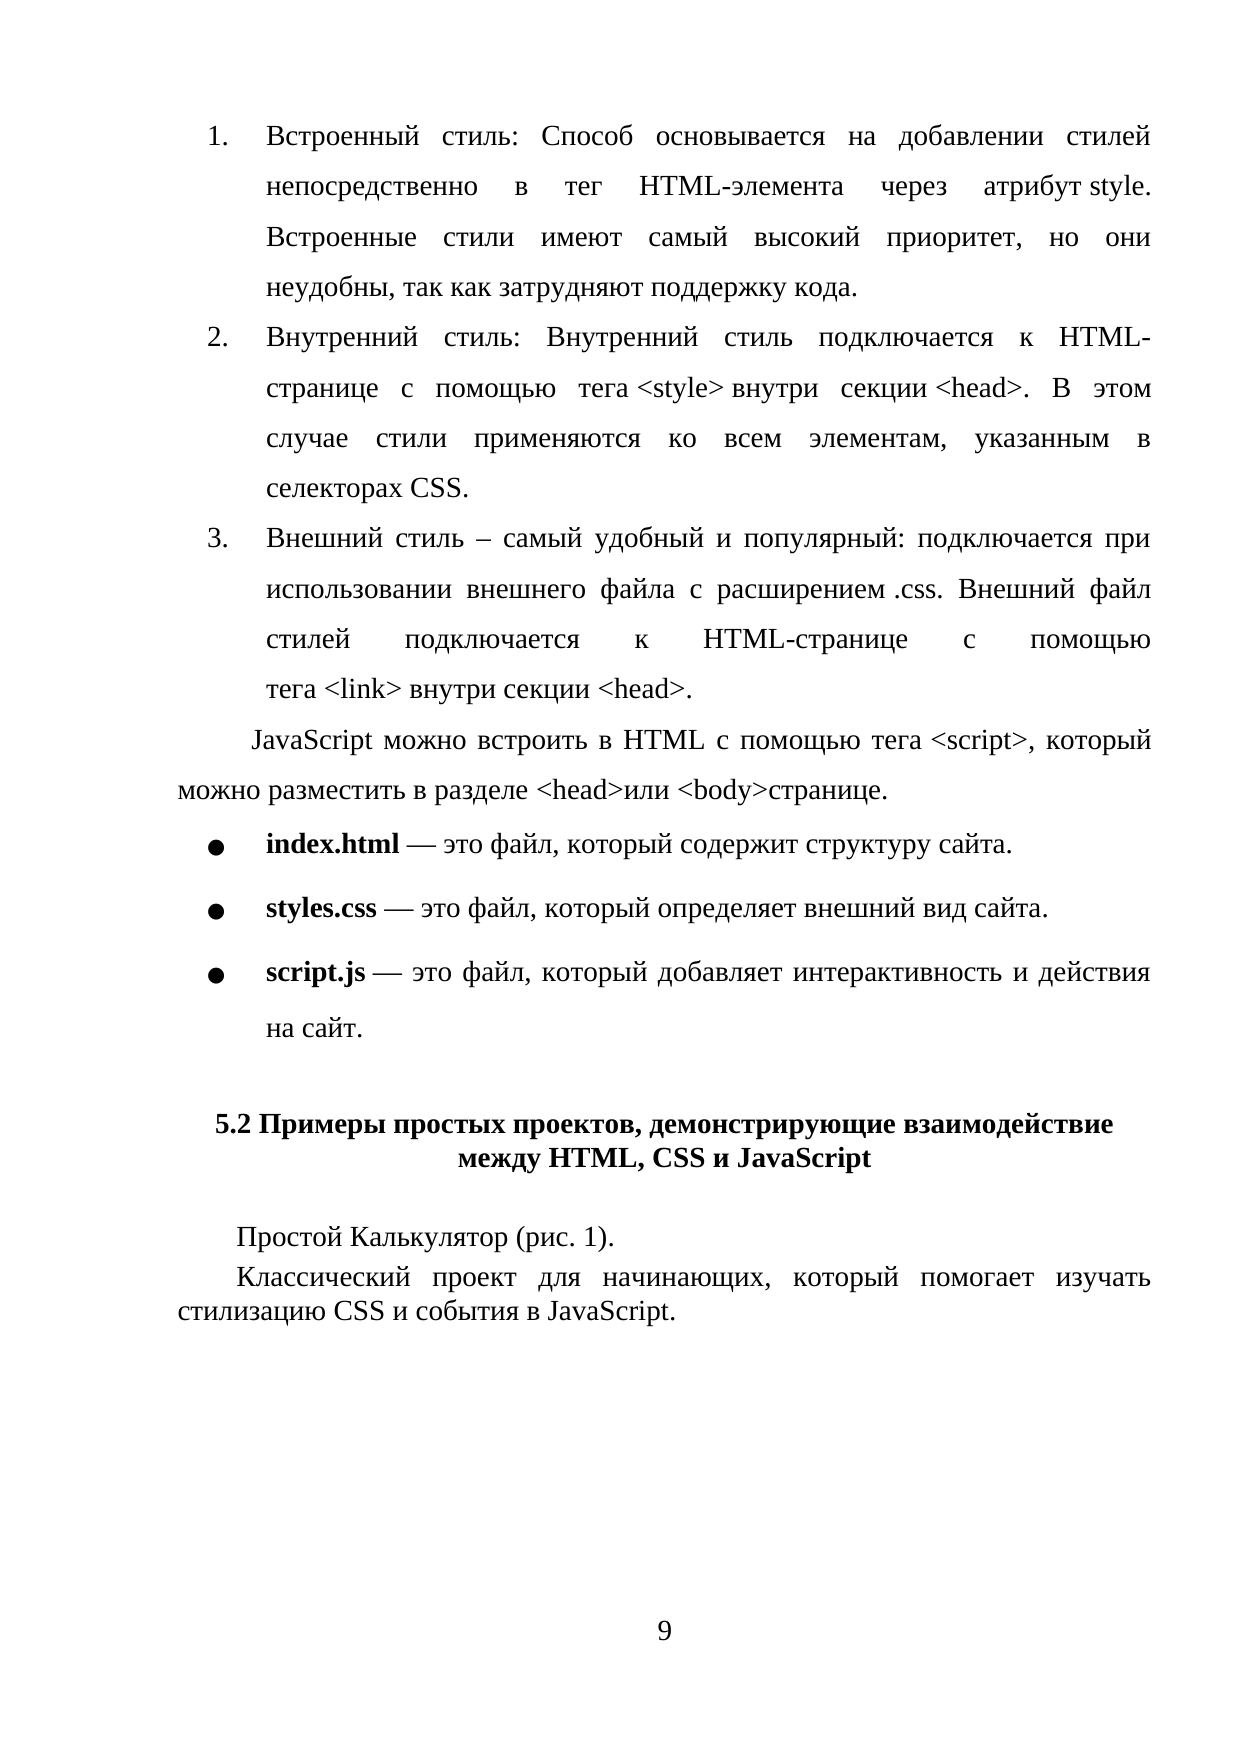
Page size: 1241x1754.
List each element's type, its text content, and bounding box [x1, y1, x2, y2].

list index.html — это файл, который содержит структуру сайта. [207, 822, 1152, 865]
list script.js — это файл, который добавляет интерактивность и действия на сайт. [207, 951, 1152, 1044]
list styles.css — это файл, который определяет внешний вид сайта. [207, 887, 1152, 929]
text JavaScript можно встроить в HTML с помощью тега <script>, который можно разместить в разделе <head>или <body>странице. [177, 722, 1152, 806]
subtitle 5.2 Примеры простых проектов, демонстрирующие взаимодействие между HTML, CSS и JavaScript [177, 1106, 1152, 1173]
text Простой Калькулятор (рис. 1). [177, 1219, 1152, 1253]
list Встроенный стиль: Способ основывается на добавлении стилей непосредственно в тег HTML-элемента через атрибут style. Встроенные стили имеют самый высокий приоритет, но они неудобны, так как затрудняют поддержку кода. [207, 118, 1152, 303]
list Внутренний стиль: Внутренний стиль подключается к HTML-странице с помощью тега <style> внутри секции <head>. В этом случае стили применяются ко всем элементам, указанным в селекторах CSS. [207, 319, 1152, 504]
text Классический проект для начинающих, который помогает изучать стилизацию CSS и события в JavaScript. [177, 1259, 1152, 1326]
list Внешний стиль – самый удобный и популярный: подключается при использовании внешнего файла с расширением .css. Внешний файл стилей подключается к HTML-странице с помощью тега <link> внутри секции <head>. [207, 521, 1152, 705]
